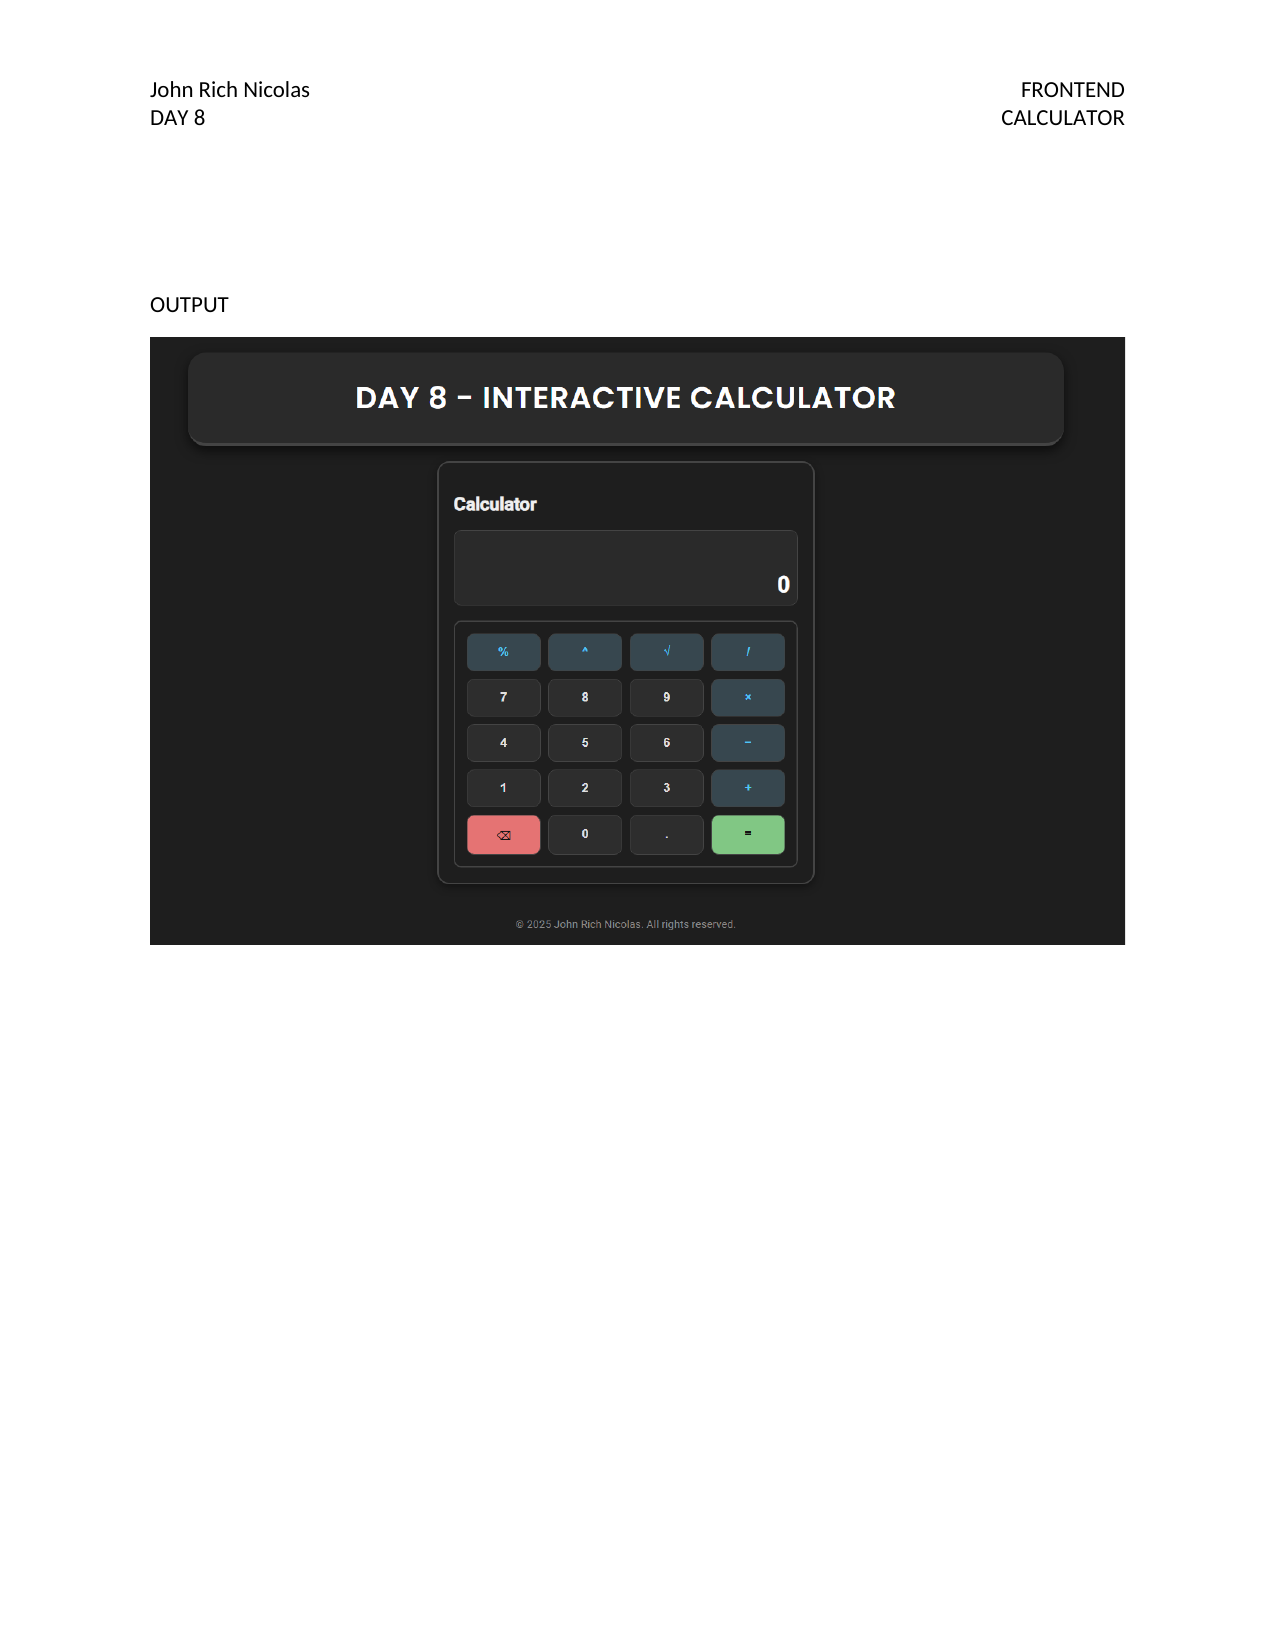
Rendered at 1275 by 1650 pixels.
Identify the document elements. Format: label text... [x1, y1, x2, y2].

picture [150, 337, 1125, 945]
text OUTPUT [150, 291, 1125, 319]
